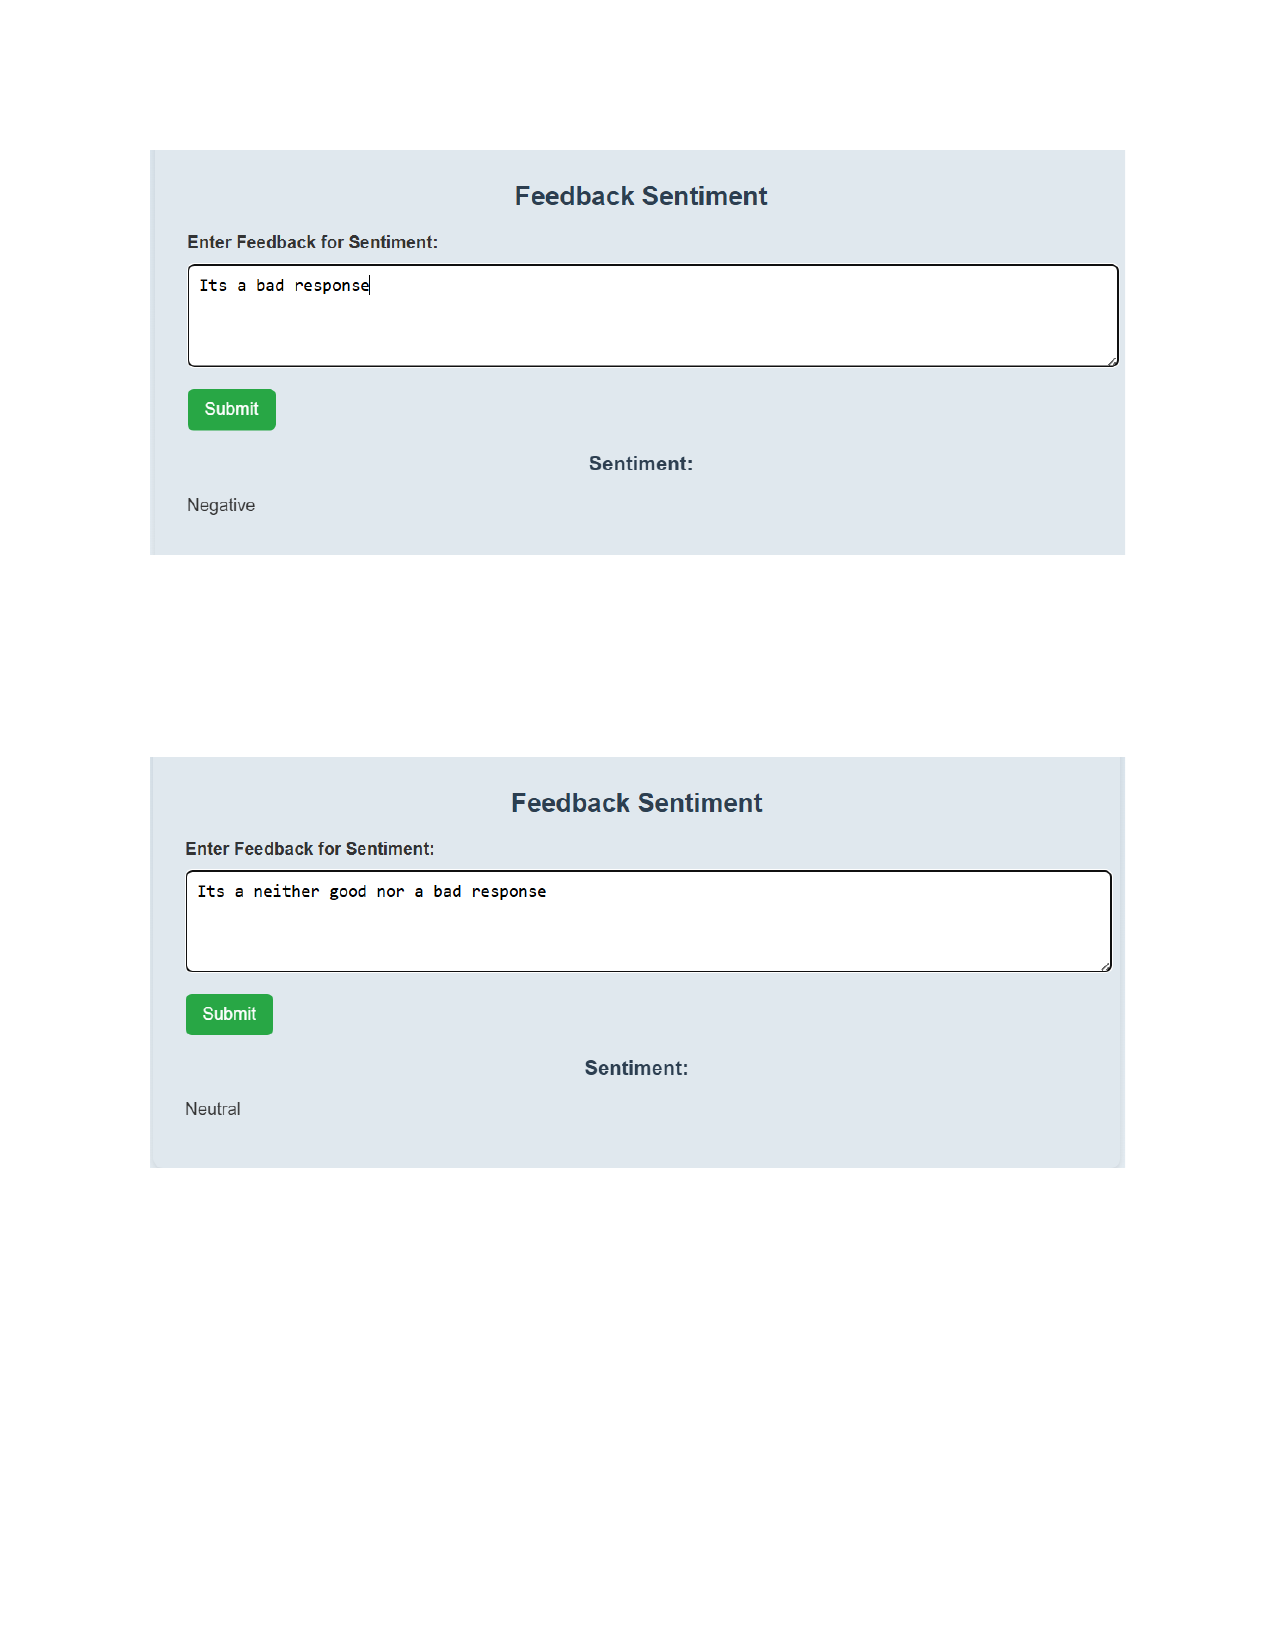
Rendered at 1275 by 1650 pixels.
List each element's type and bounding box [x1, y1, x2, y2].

picture [150, 757, 1125, 1168]
picture [150, 150, 1125, 555]
